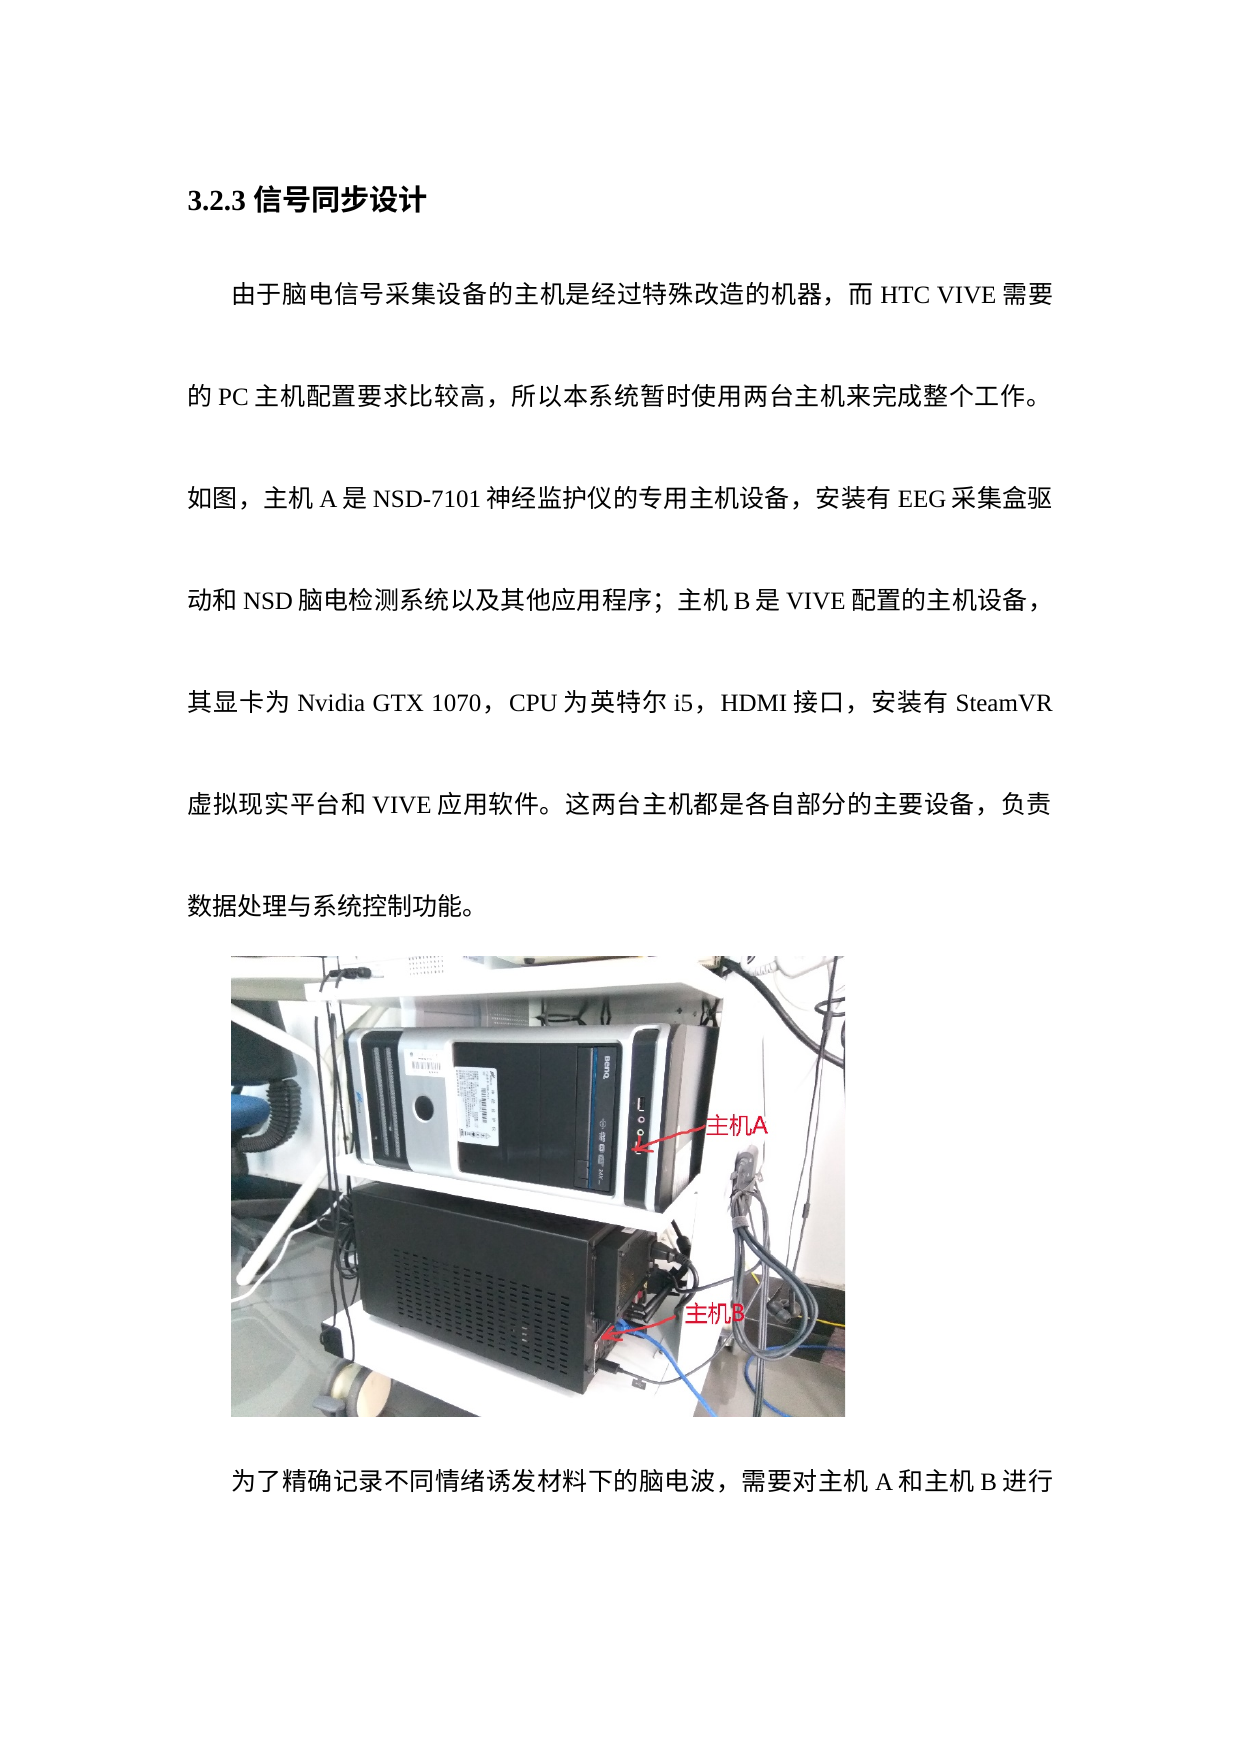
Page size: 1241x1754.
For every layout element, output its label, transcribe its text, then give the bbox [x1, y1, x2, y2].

picture [231, 956, 846, 1417]
text 由于脑电信号采集设备的主机是经过特殊改造的机器，而HTC VIVE需要 的PC主机配置要求比较高，所以本系统暂时使用两台主机来完成整个工作。 如图，主机A是NSD-7101神经监护仪的专用主机设备，安装有EEG采集盒驱动和NSD脑电检测系统以及其他应用程序；主机B是VIVE配置的主机设备，其显卡为Nvidia GTX 1070，CPU为英特尔i5，HDMI接口，安装有SteamVR虚拟现实平台和VIVE应用软件。这两台主机都是各自部分的主要设备，负责数据处理与系统控制功能。 [187, 259, 1053, 938]
subtitle 3.2.3 信号同步设计 [187, 164, 1053, 232]
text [187, 1446, 1053, 1514]
